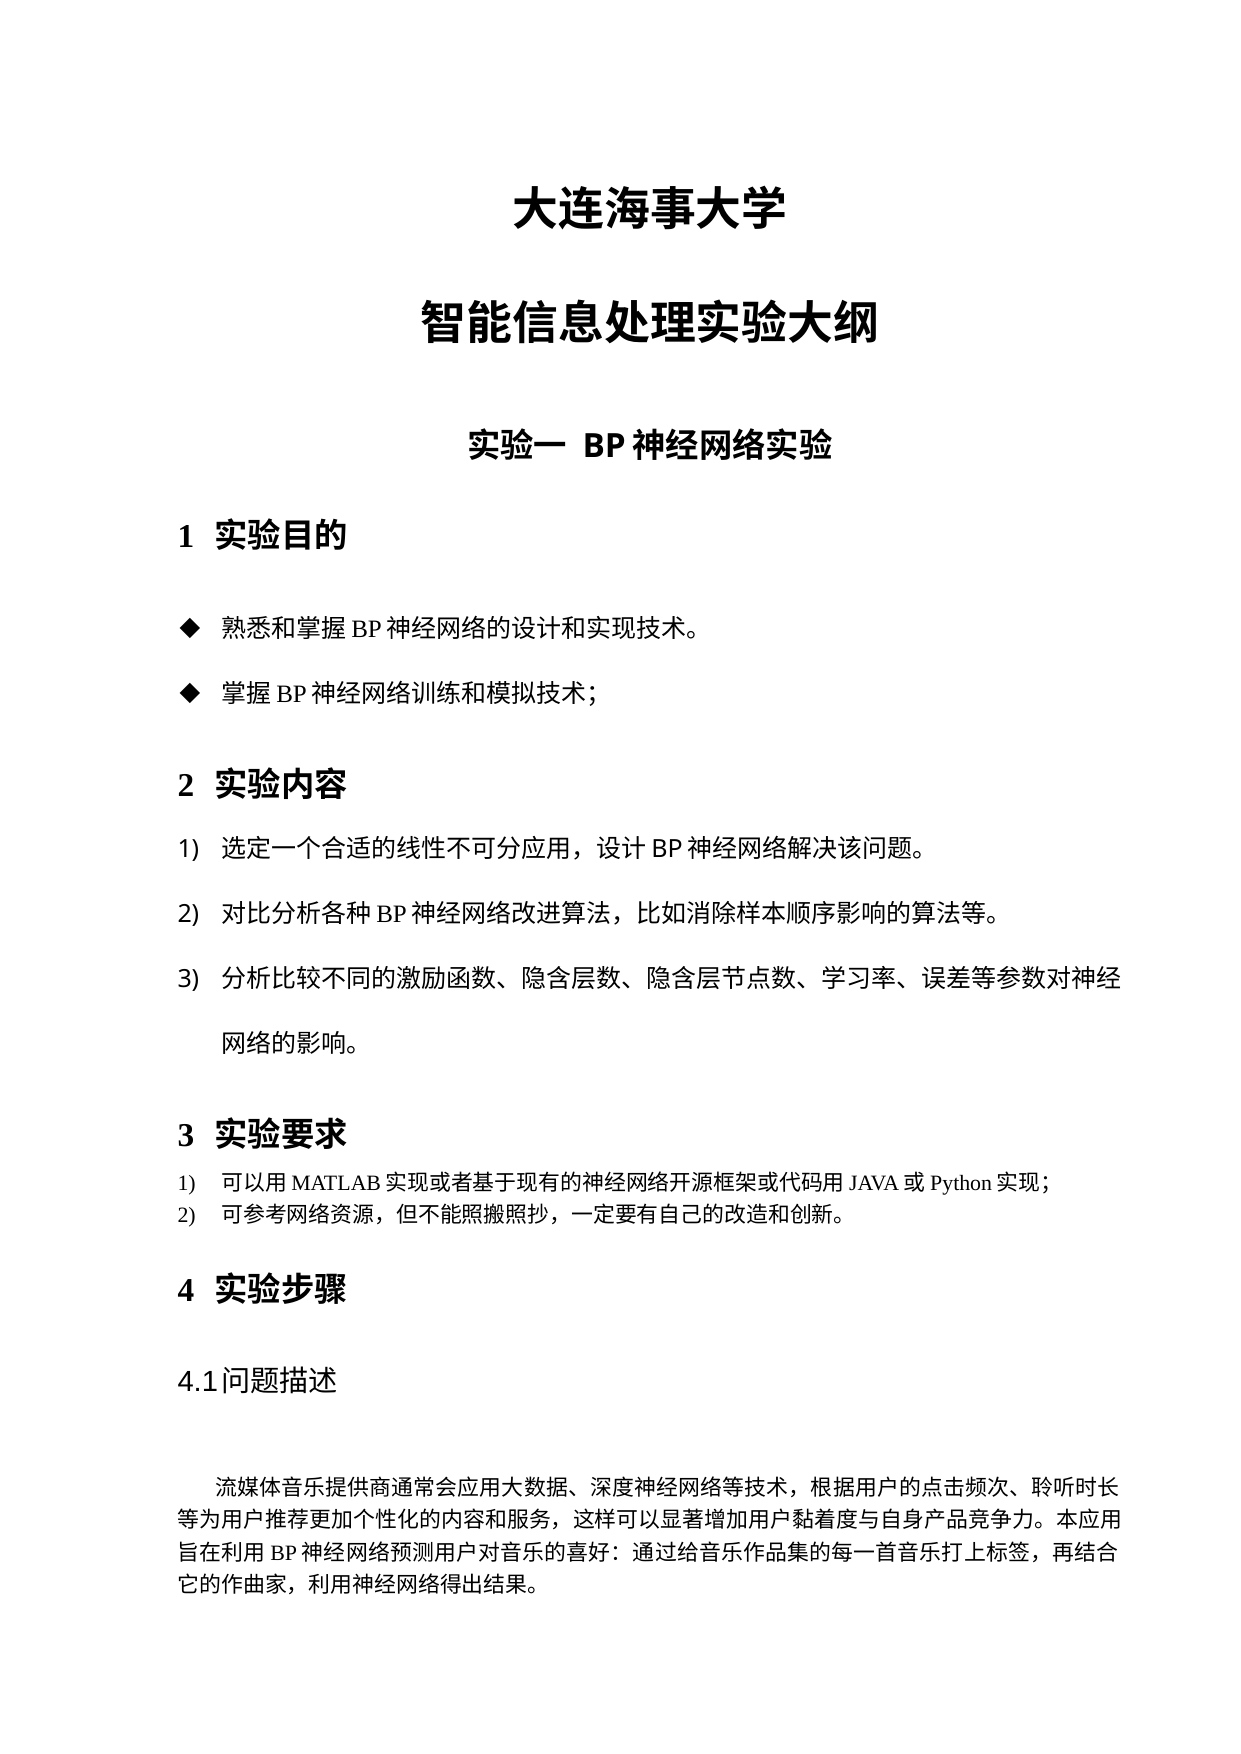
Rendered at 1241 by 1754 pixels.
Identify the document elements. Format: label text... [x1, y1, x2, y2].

text 智能信息处理实验大纲 [177, 271, 1122, 369]
list 熟悉和掌握BP神经网络的设计和实现技术。 [177, 594, 1122, 659]
list 可以用MATLAB实现或者基于现有的神经网络开源框架或代码用JAVA或Python实现； [177, 1164, 1122, 1197]
subtitle 实验要求 [177, 1099, 1122, 1164]
text 流媒体音乐提供商通常会应用大数据、深度神经网络等技术，根据用户的点击频次、聆听时长等为用户推荐更加个性化的内容和服务，这样可以显著增加用户黏着度与自身产品竞争力。本应用旨在利用BP神经网络预测用户对音乐的喜好：通过给音乐作品集的每一首音乐打上标签，再结合它的作曲家，利用神经网络得出结果。 [177, 1469, 1122, 1599]
subtitle 实验内容 [177, 749, 1122, 814]
list 分析比较不同的激励函数、隐含层数、隐含层节点数、学习率、误差等参数对神经网络的影响。 [177, 944, 1122, 1074]
list 对比分析各种BP神经网络改进算法，比如消除样本顺序影响的算法等。 [177, 879, 1122, 944]
title 实验一 BP神经网络实验 [177, 410, 1122, 475]
subtitle 实验目的 [177, 500, 1122, 565]
list 掌握BP神经网络训练和模拟技术； [177, 659, 1122, 724]
subtitle 问题描述 [177, 1346, 1122, 1411]
text 大连海事大学 [177, 157, 1122, 254]
list 可参考网络资源，但不能照搬照抄，一定要有自己的改造和创新。 [177, 1197, 1122, 1229]
subtitle 实验步骤 [177, 1254, 1122, 1319]
list 选定一个合适的线性不可分应用，设计BP神经网络解决该问题。 [177, 814, 1122, 879]
